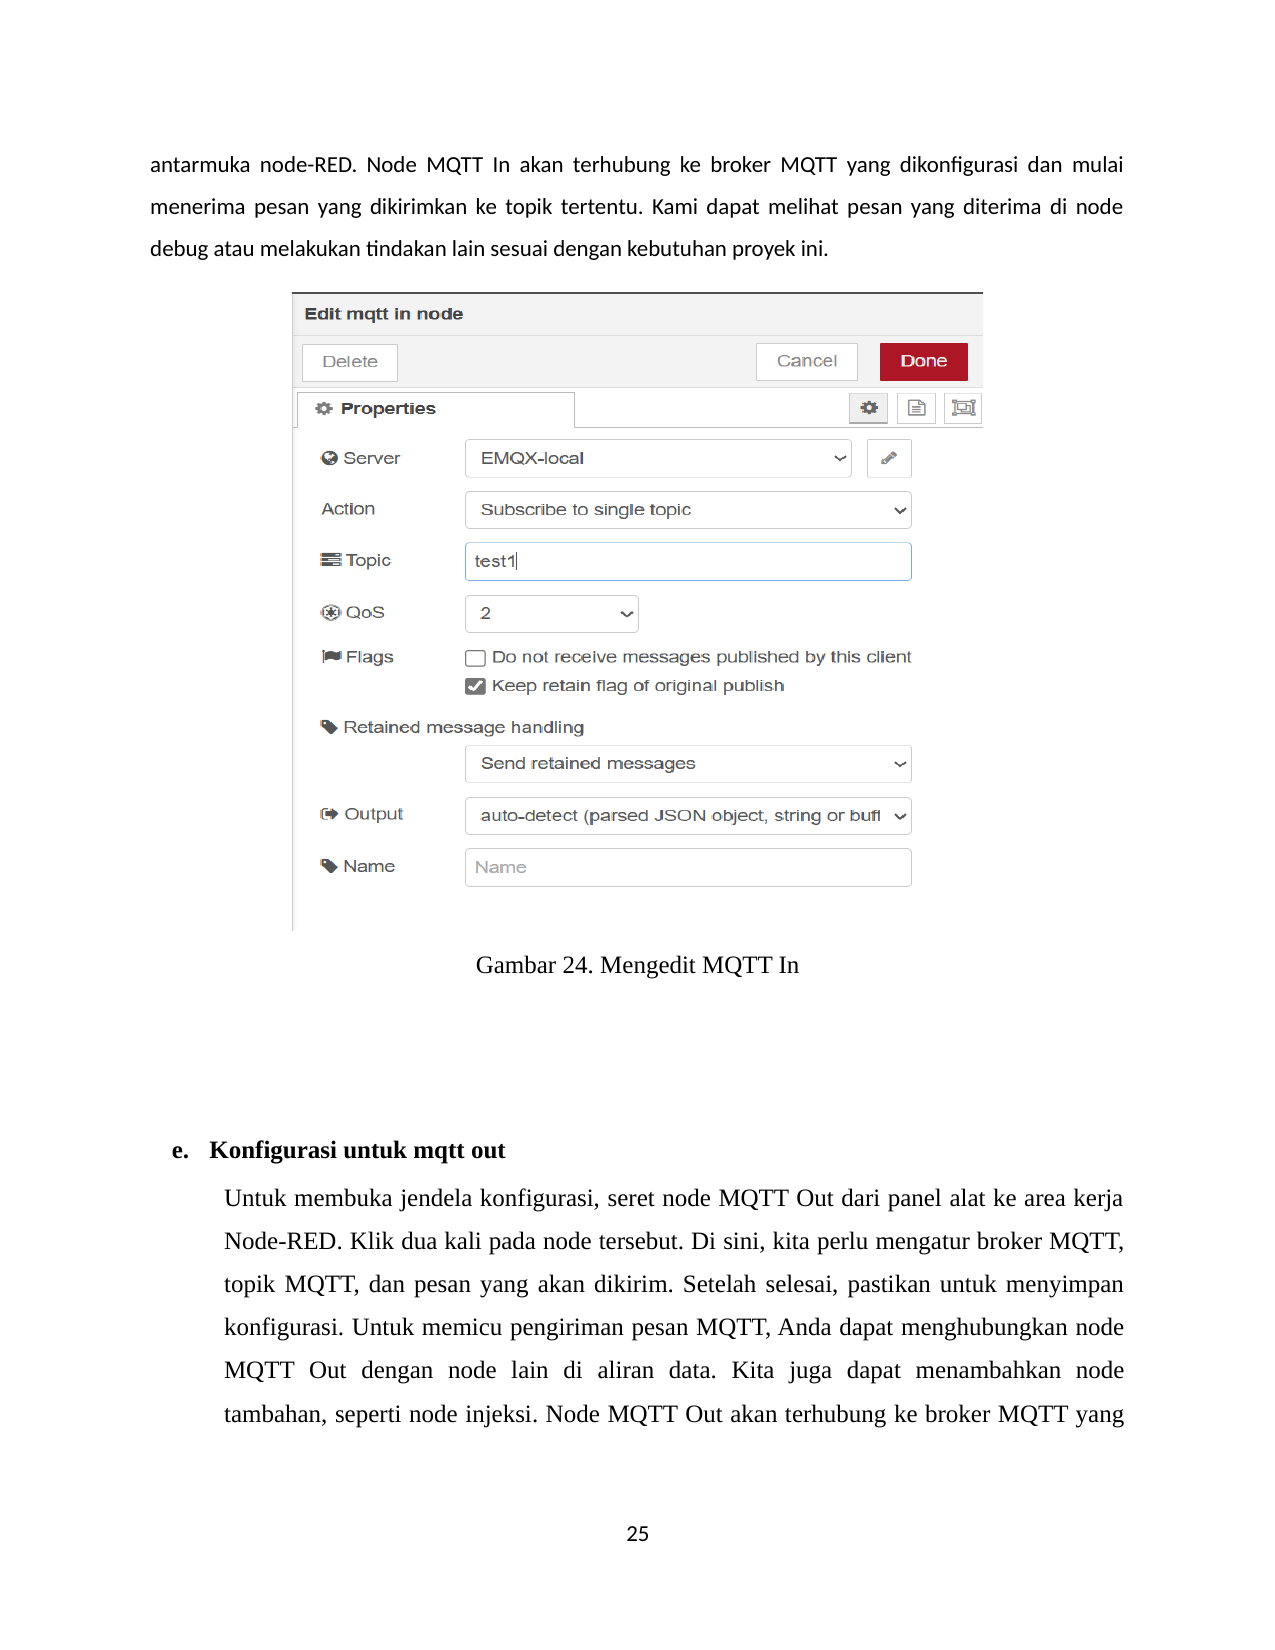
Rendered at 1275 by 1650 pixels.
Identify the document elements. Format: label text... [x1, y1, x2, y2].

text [150, 150, 1125, 262]
picture [291, 292, 984, 931]
list Konfigurasi untuk mqtt out [172, 1135, 1125, 1164]
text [224, 1183, 1125, 1427]
